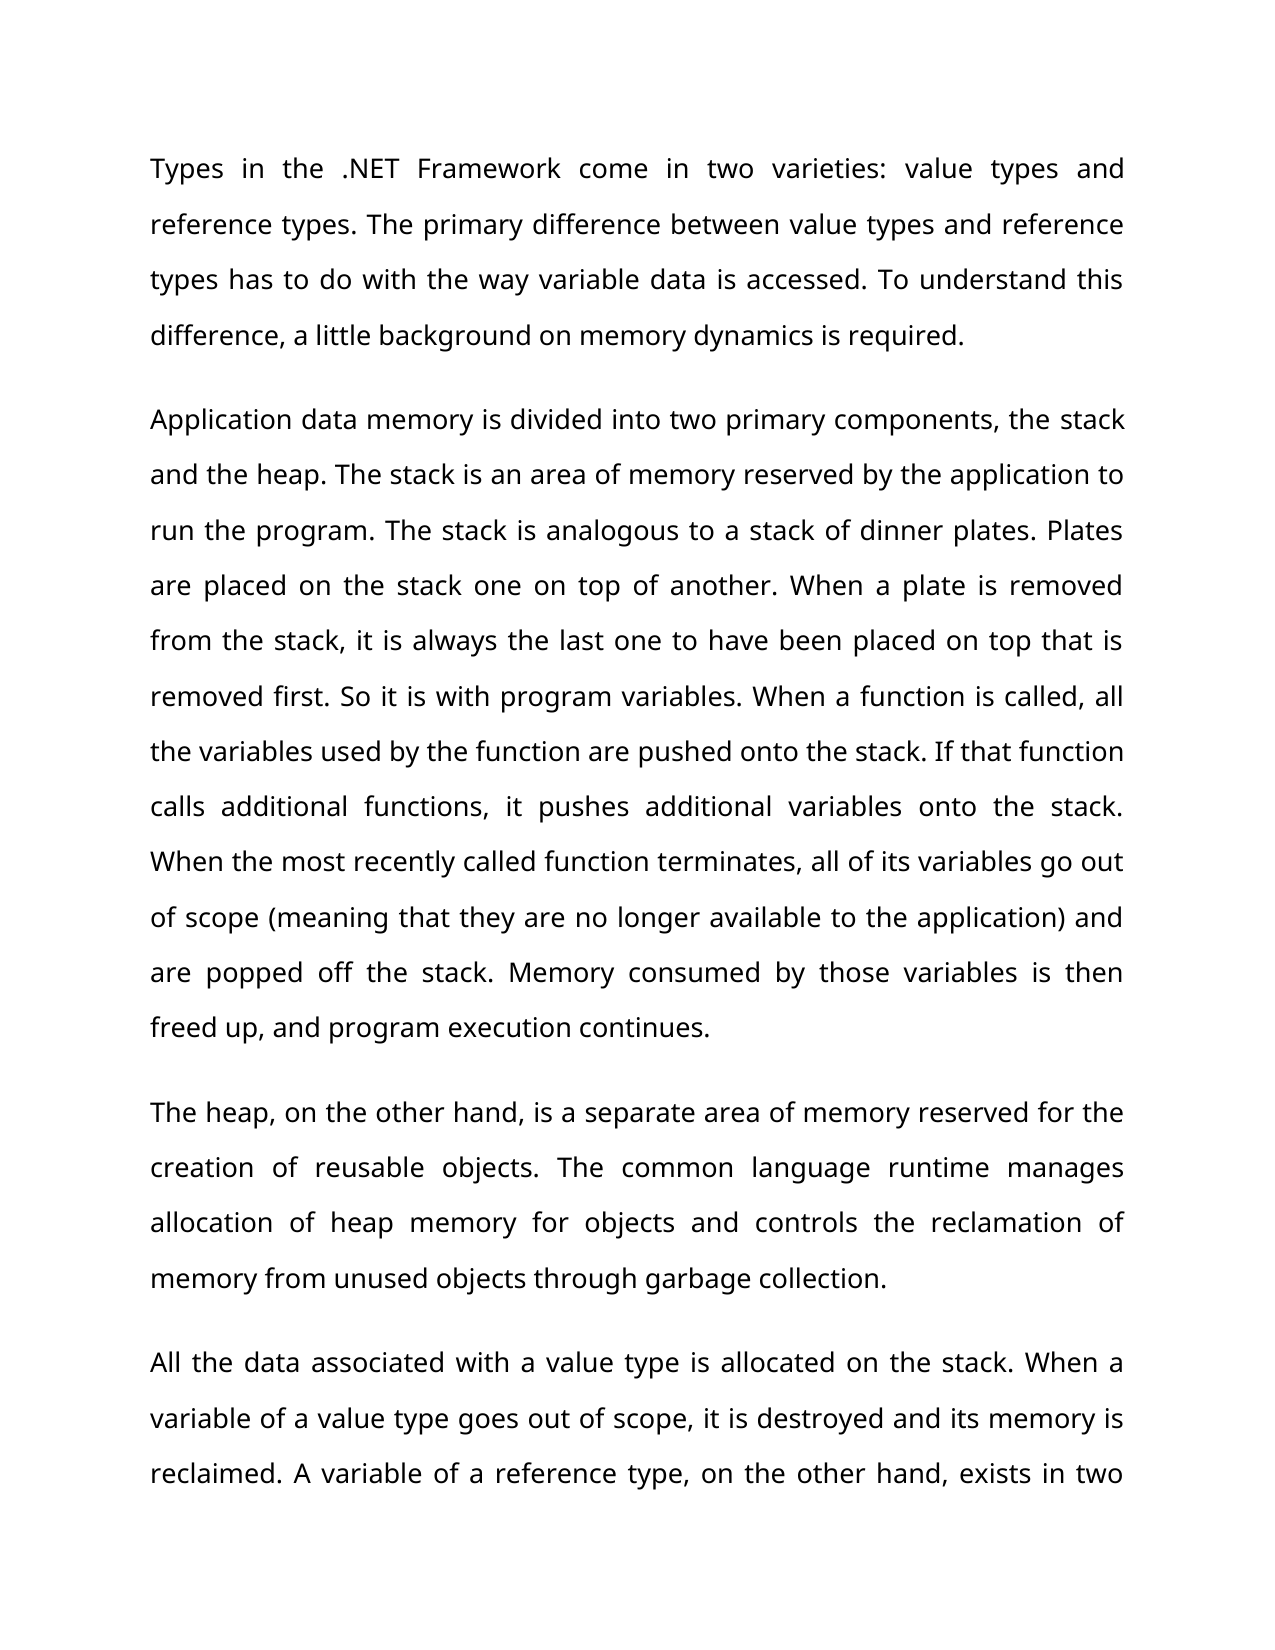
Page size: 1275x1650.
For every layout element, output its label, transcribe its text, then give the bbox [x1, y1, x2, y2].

text Types in the .NET Framework come in two varieties: value types and reference types. The primary difference between value types and reference types has to do with the way variable data is accessed. To understand this difference, a little background on memory dynamics is required. [150, 150, 1125, 353]
text Application data memory is divided into two primary components, the stack and the heap. The stack is an area of memory reserved by the application to run the program. The stack is analogous to a stack of dinner plates. Plates are placed on the stack one on top of another. When a plate is removed from the stack, it is always the last one to have been placed on top that is removed first. So it is with program variables. When a function is called, all the variables used by the function are pushed onto the stack. If that function calls additional functions, it pushes additional variables onto the stack. When the most recently called function terminates, all of its variables go out of scope (meaning that they are no longer available to the application) and are popped off the stack. Memory consumed by those variables is then freed up, and program execution continues. [150, 400, 1125, 1046]
text The heap, on the other hand, is a separate area of memory reserved for the creation of reusable objects. The common language runtime manages allocation of heap memory for objects and controls the reclamation of memory from unused objects through garbage collection. [150, 1093, 1125, 1296]
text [150, 1344, 1125, 1491]
